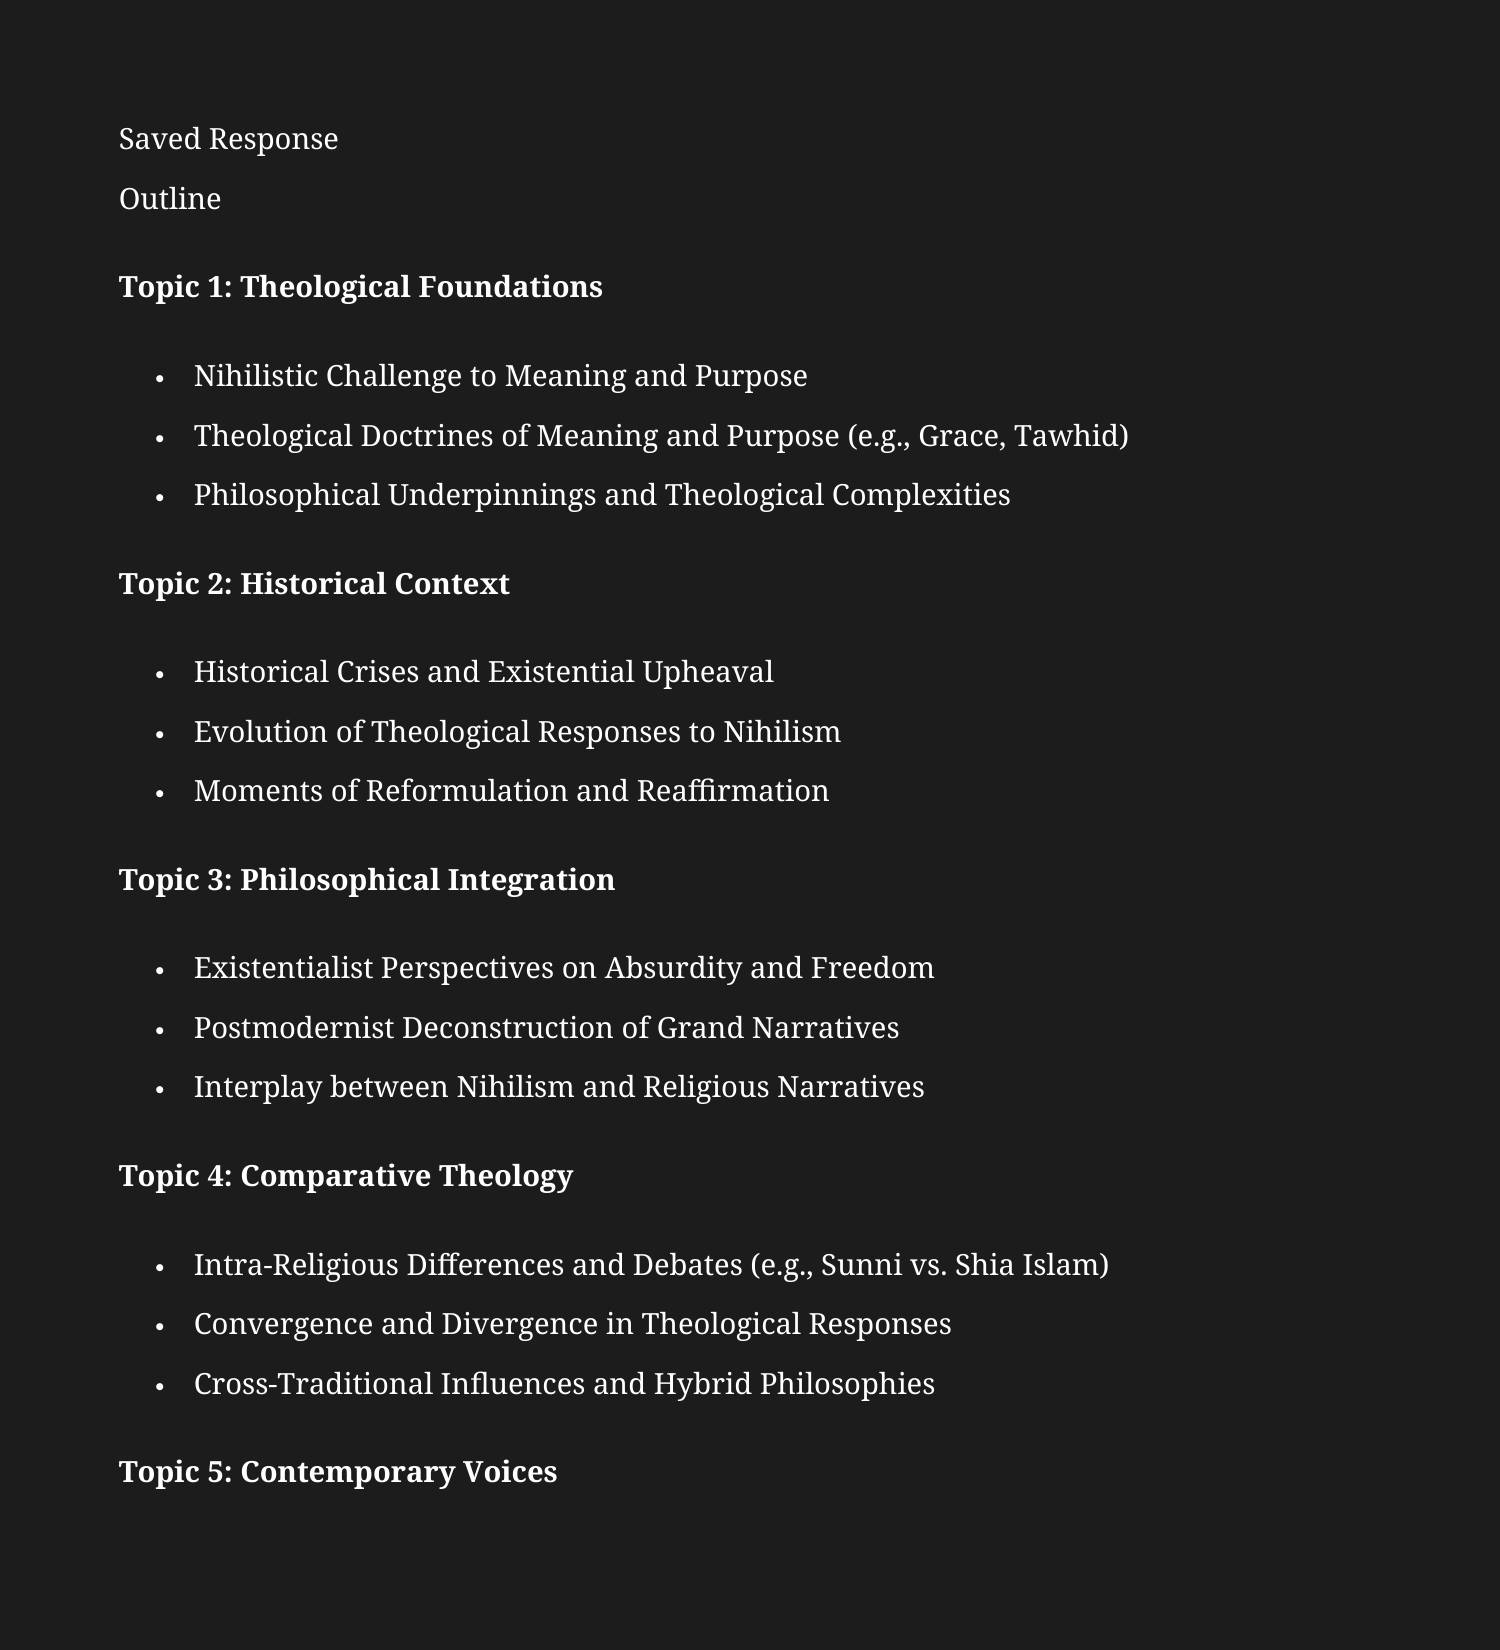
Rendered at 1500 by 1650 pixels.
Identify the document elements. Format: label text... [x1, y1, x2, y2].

text Topic 4: Comparative Theology [118, 1155, 1381, 1195]
list Intra-Religious Differences and Debates (e.g., Sunni vs. Shia Islam) [156, 1244, 1381, 1284]
list Moments of Reformulation and Reaffirmation [156, 771, 1381, 810]
list Evolution of Theological Responses to Nihilism [156, 711, 1381, 751]
text Topic 5: Contemporary Voices [118, 1452, 1381, 1491]
text Topic 3: Philosophical Integration [118, 859, 1381, 899]
list Convergence and Divergence in Theological Responses [156, 1303, 1381, 1343]
list Historical Crises and Existential Upheaval [156, 652, 1381, 691]
list Cross-Traditional Influences and Hybrid Philosophies [156, 1363, 1381, 1403]
text Topic 2: Historical Context [118, 563, 1381, 603]
list Existentialist Perspectives on Absurdity and Freedom [156, 948, 1381, 987]
list Philosophical Underpinnings and Theological Complexities [156, 474, 1381, 514]
text Outline [118, 178, 1381, 218]
list Postmodernist Deconstruction of Grand Narratives [156, 1007, 1381, 1047]
text Topic 1: Theological Foundations [118, 267, 1381, 306]
text Saved Response [118, 118, 1381, 158]
list Interplay between Nihilism and Religious Narratives [156, 1067, 1381, 1106]
list Nihilistic Challenge to Meaning and Purpose [156, 355, 1381, 395]
list Theological Doctrines of Meaning and Purpose (e.g., Grace, Tawhid) [156, 415, 1381, 454]
